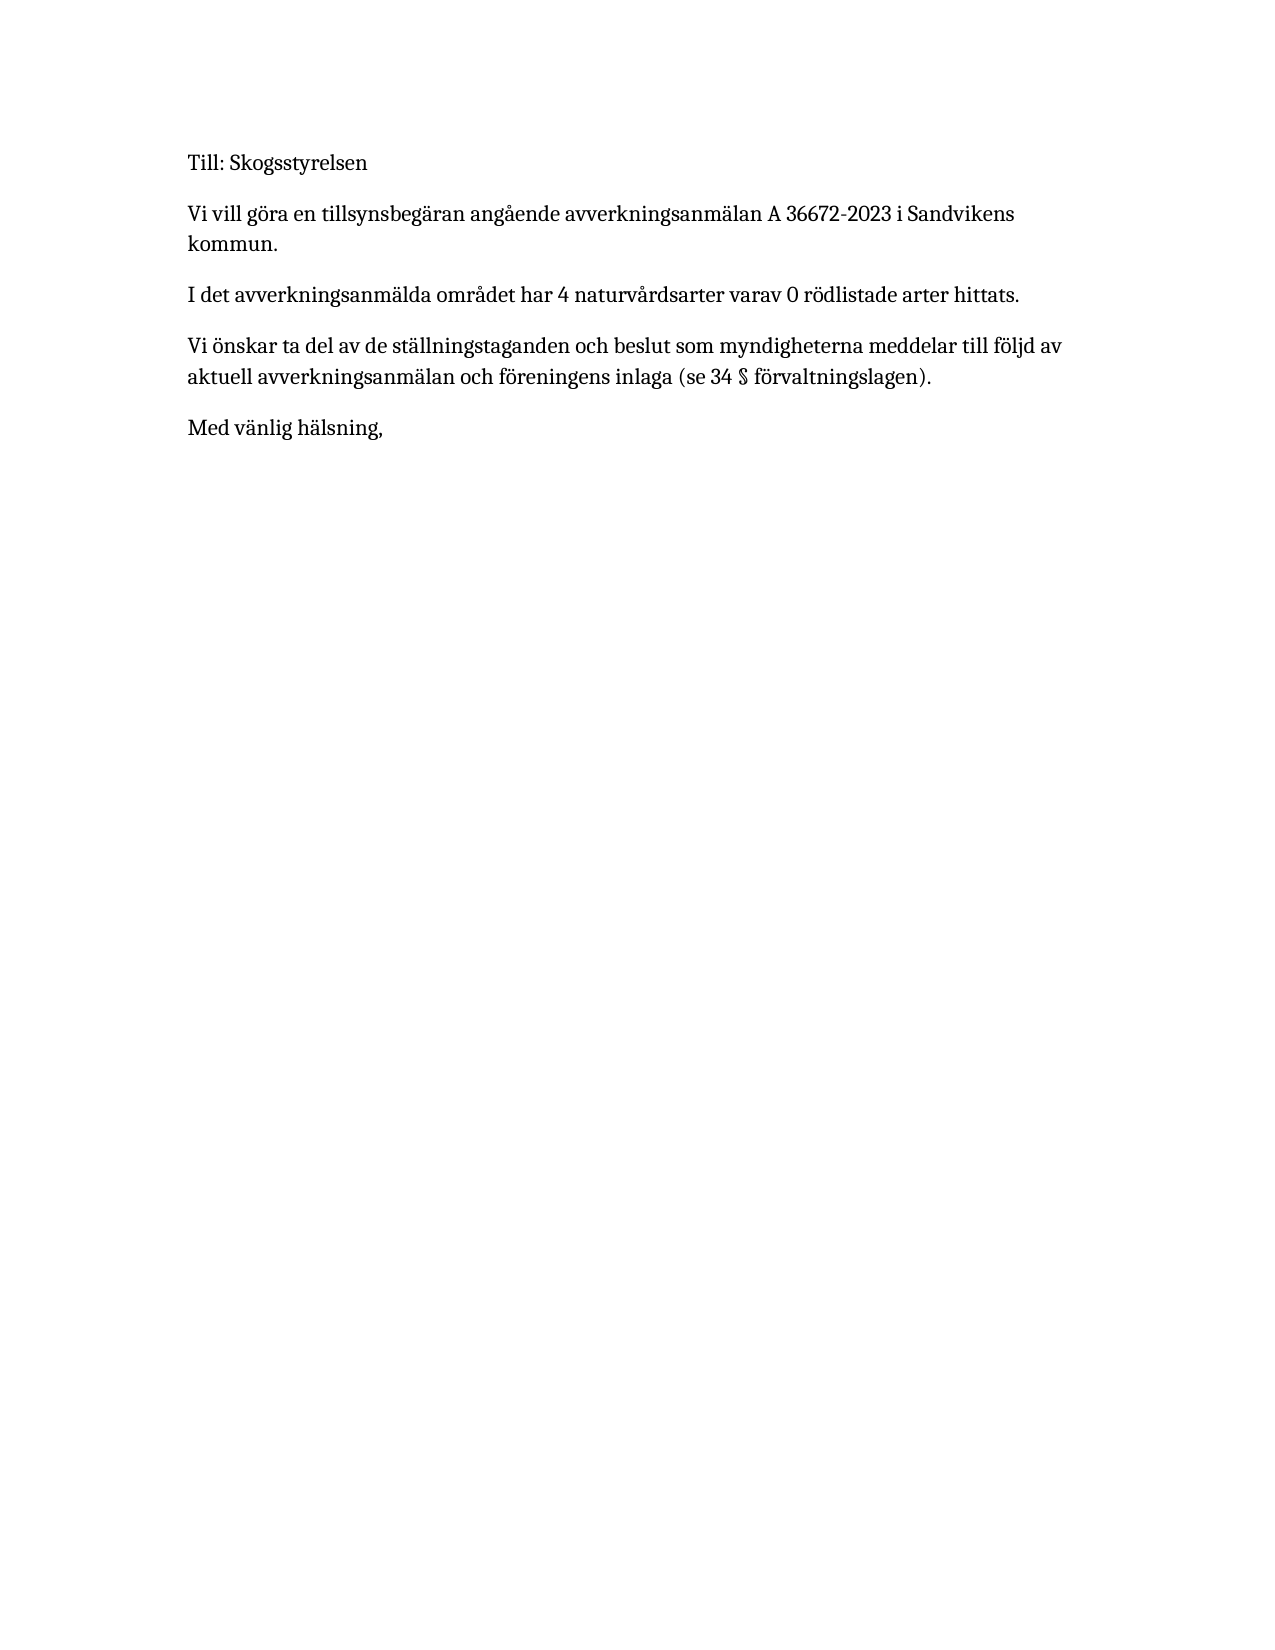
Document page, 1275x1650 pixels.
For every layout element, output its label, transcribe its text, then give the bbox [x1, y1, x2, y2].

text Vi önskar ta del av de ställningstaganden och beslut som myndigheterna meddelar till följd av aktuell avverkningsanmälan och föreningens inlaga (se 34 § förvaltningslagen). [187, 333, 1087, 390]
text Vi vill göra en tillsynsbegäran angående avverkningsanmälan A 36672-2023 i Sandvikens kommun. [187, 201, 1087, 258]
text Till: Skogsstyrelsen [187, 150, 1087, 176]
text Med vänlig hälsning, [187, 414, 1087, 471]
text I det avverkningsanmälda området har 4 naturvårdsarter varav 0 rödlistade arter hittats. [187, 282, 1087, 309]
